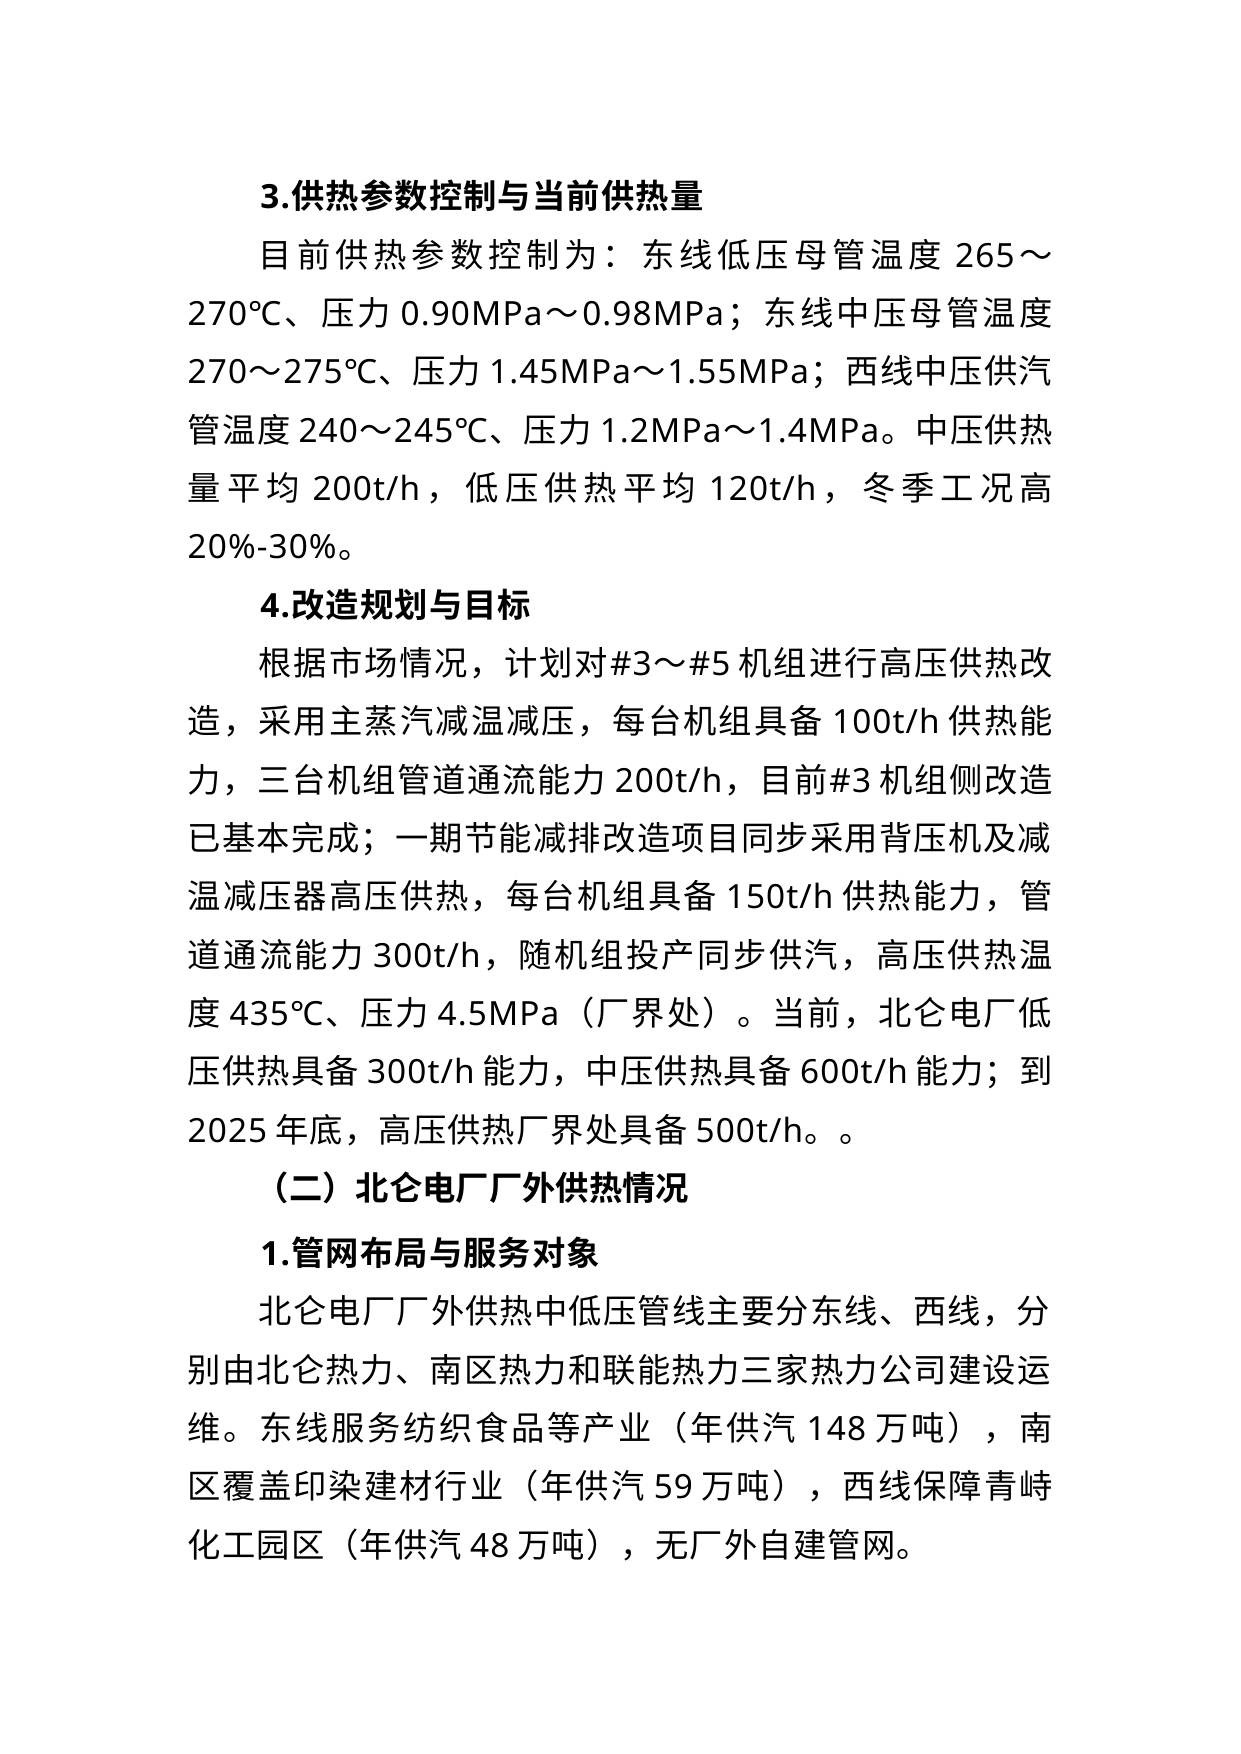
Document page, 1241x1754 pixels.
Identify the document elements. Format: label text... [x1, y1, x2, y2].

text 3.供热参数控制与当前供热量 [187, 162, 1053, 220]
text 北仑电厂厂外供热中低压管线主要分东线、西线，分别由北仑热力、南区热力和联能热力三家热力公司建设运维。东线服务纺织食品等产业（年供汽148万吨），南区覆盖印染建材行业（年供汽59万吨），西线保障青峙化工园区（年供汽48万吨），无厂外自建管网。 [187, 1277, 1053, 1569]
text 目前供热参数控制为：东线低压母管温度265～270℃、压力0.90MPa～0.98MPa；东线中压母管温度270～275℃、压力1.45MPa～1.55MPa；西线中压供汽管温度240～245℃、压力1.2MPa～1.4MPa。中压供热量平均200t/h，低压供热平均120t/h，冬季工况高20%-30%。 [187, 220, 1053, 570]
text 根据市场情况，计划对#3～#5机组进行高压供热改造，采用主蒸汽减温减压，每台机组具备100t/h供热能力，三台机组管道通流能力200t/h，目前#3机组侧改造已基本完成；一期节能减排改造项目同步采用背压机及减温减压器高压供热，每台机组具备150t/h供热能力，管道通流能力300t/h，随机组投产同步供汽，高压供热温度435℃、压力4.5MPa（厂界处）。当前，北仑电厂低压供热具备300t/h能力，中压供热具备600t/h能力；到2025年底，高压供热厂界处具备500t/h。。 [187, 629, 1053, 1154]
text 1.管网布局与服务对象 [187, 1219, 1053, 1277]
text 4.改造规划与目标 [187, 570, 1053, 629]
text （二）北仑电厂厂外供热情况 [187, 1154, 1053, 1219]
